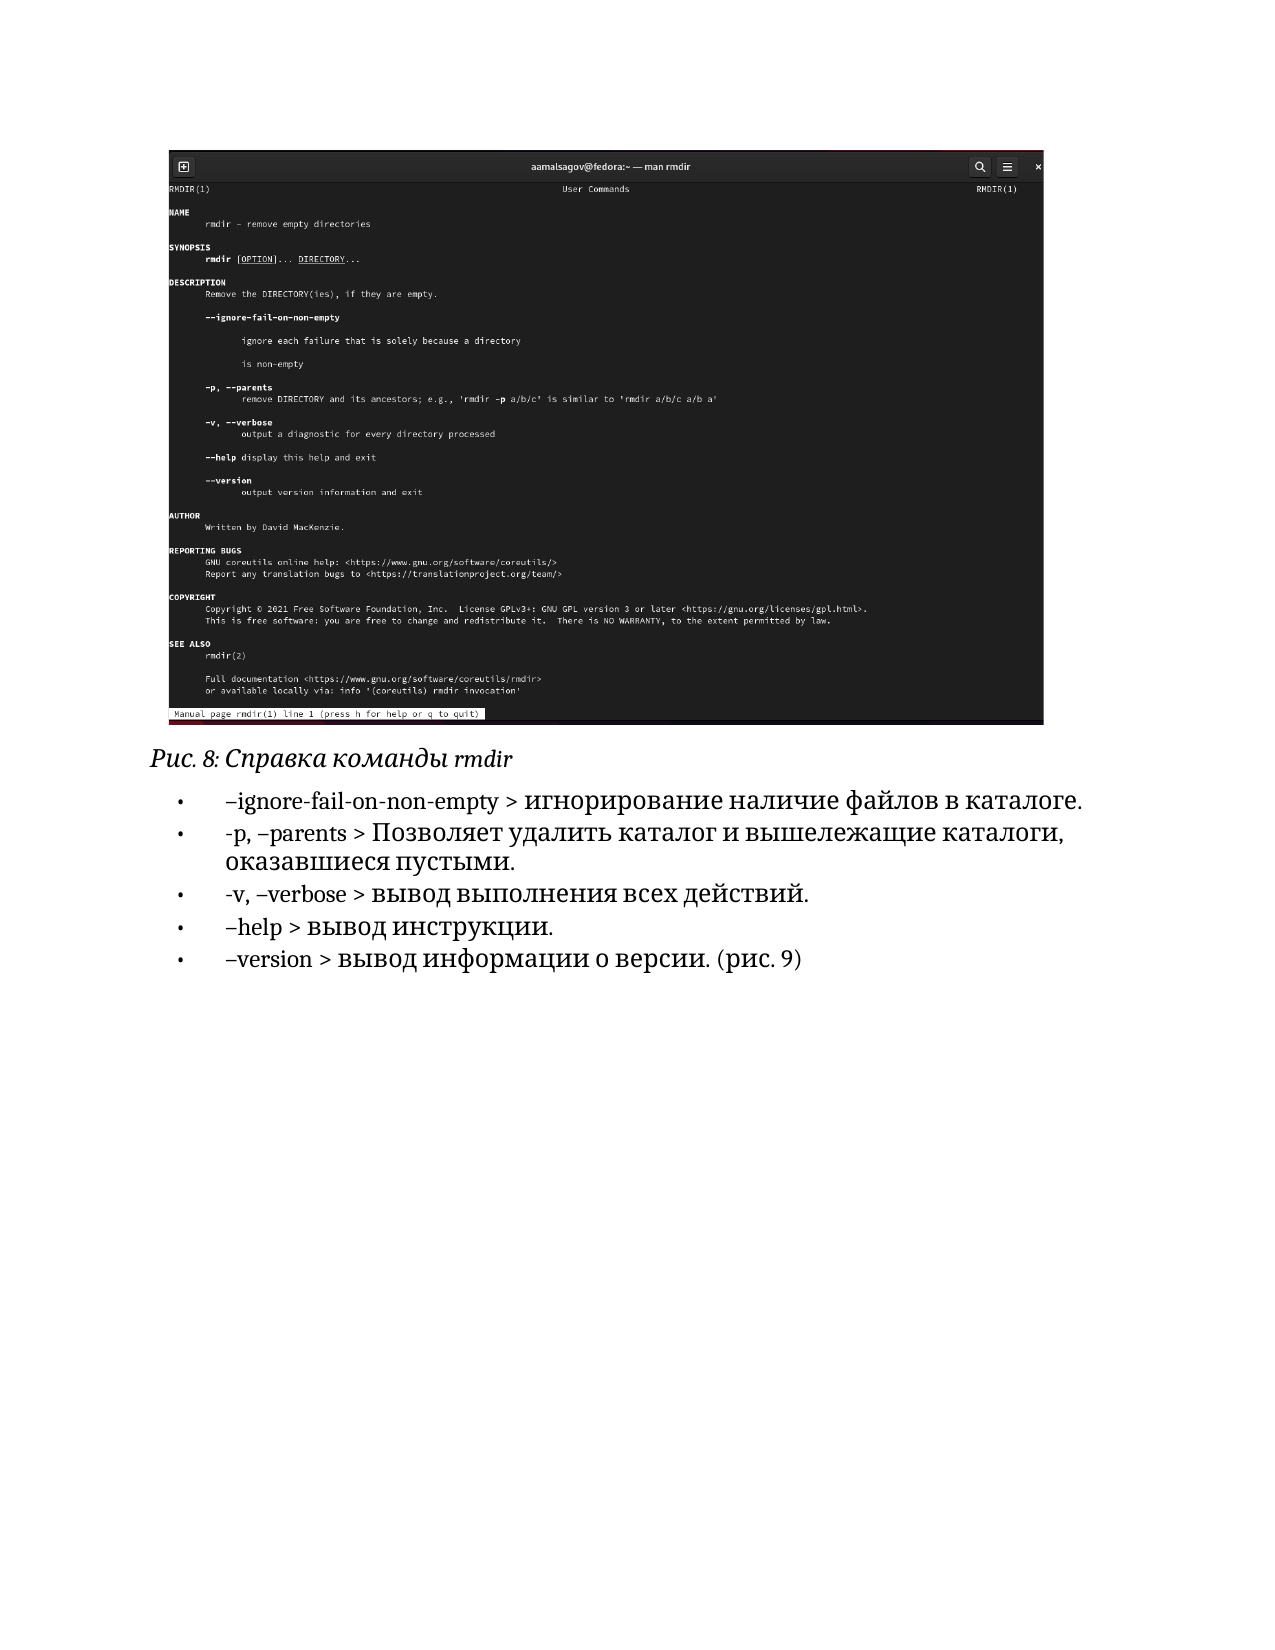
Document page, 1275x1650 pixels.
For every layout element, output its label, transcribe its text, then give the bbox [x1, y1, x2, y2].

list –help > вывод инструкции. [175, 913, 1125, 942]
picture [168, 150, 1044, 725]
list -p, –parents > Позволяет удалить каталог и вышележащие каталоги, оказавшиеся пустыми. [175, 819, 1125, 877]
list –version > вывод информации о версии. (рис. 9) [175, 945, 1125, 974]
list –ignore-fail-on-non-empty > игнорирование наличие файлов в каталоге. [175, 787, 1125, 815]
list -v, –verbose > вывод выполнения всех действий. [175, 880, 1125, 909]
text Рис. 8: Справка команды rmdir [150, 745, 1125, 774]
